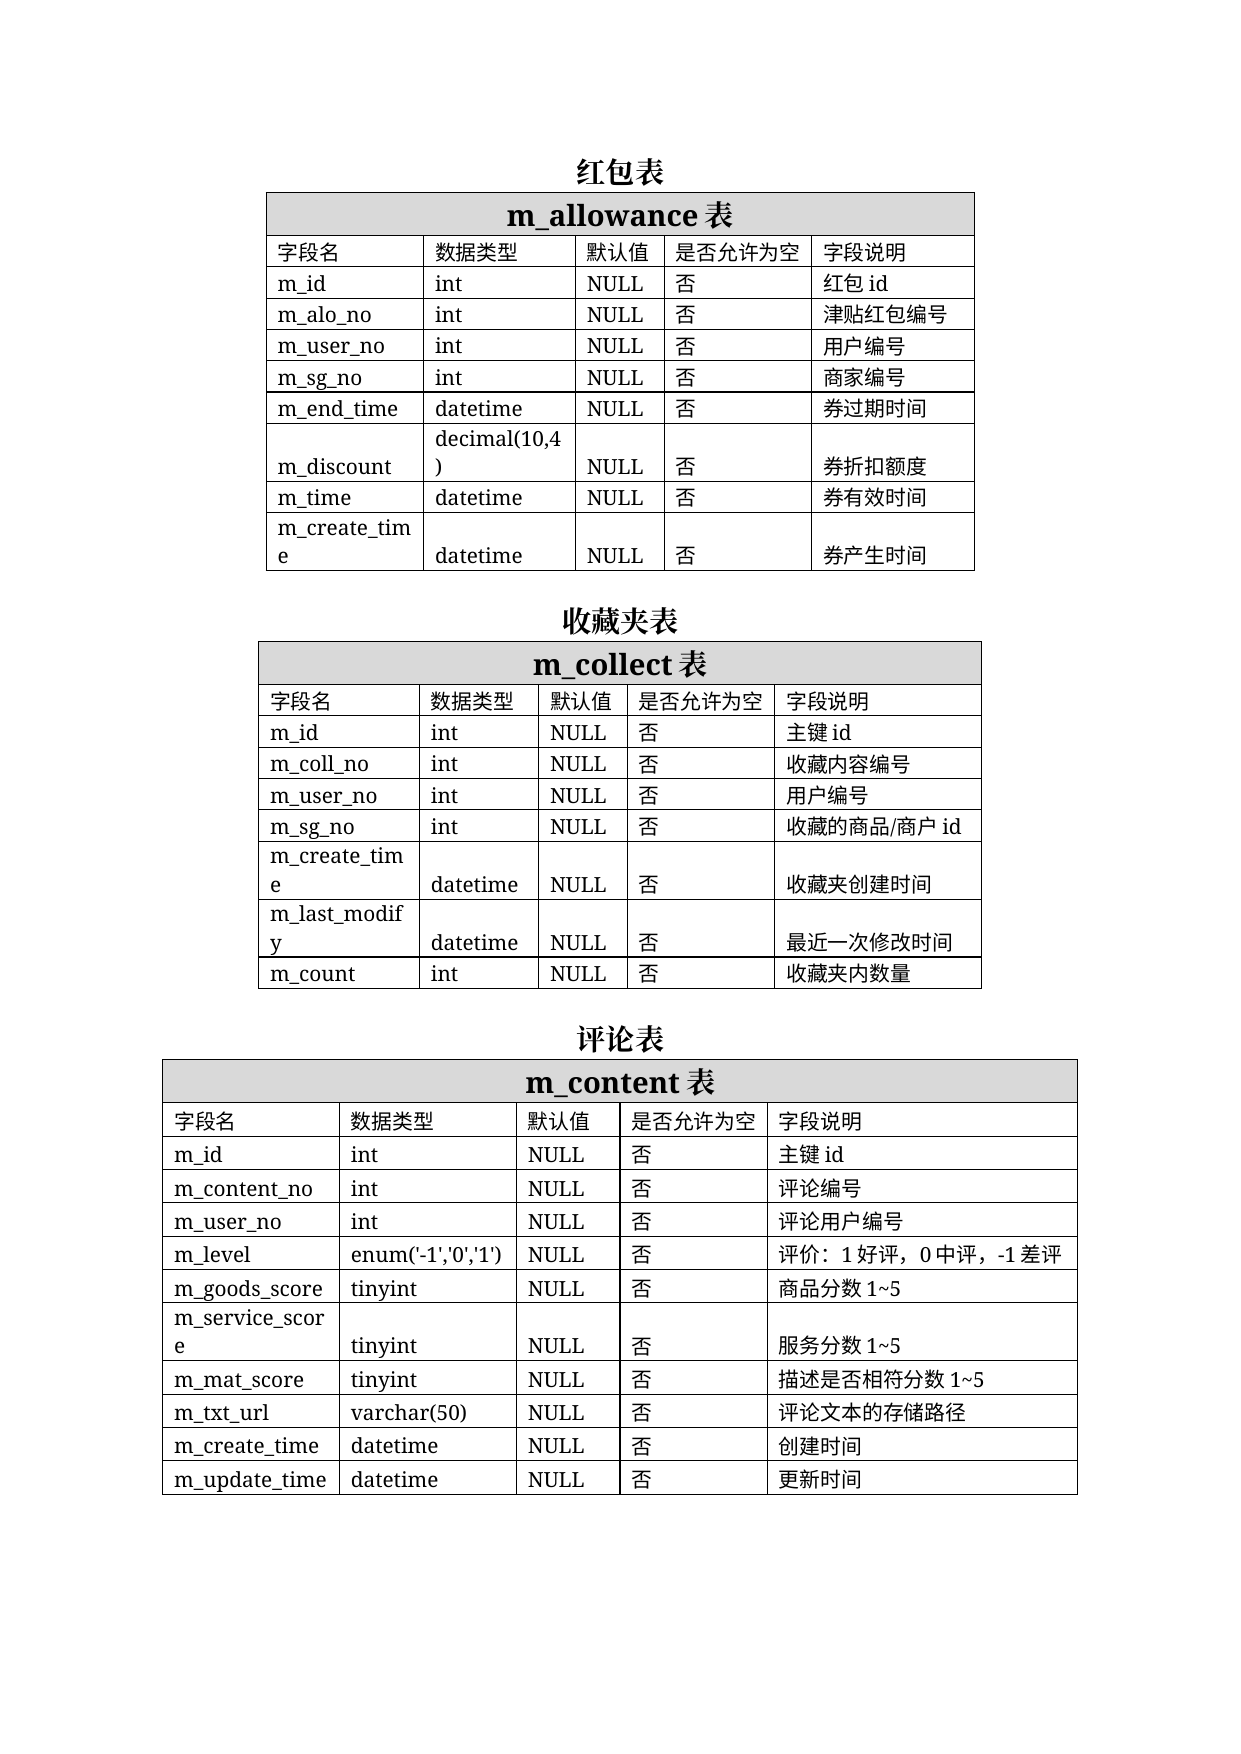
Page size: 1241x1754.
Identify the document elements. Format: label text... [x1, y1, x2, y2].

table_cell int [424, 267, 575, 298]
table_header m_collect表 [259, 642, 981, 684]
table_cell 否 [621, 1428, 767, 1460]
table_header m_content表 [163, 1060, 1077, 1102]
table_cell NULL [517, 1395, 619, 1427]
table_cell 评价：1好评，0中评，-1差评 [768, 1237, 1077, 1269]
table_cell 否 [665, 393, 811, 423]
text 收藏夹表 [150, 599, 1090, 641]
table_cell 券折扣额度 [812, 424, 974, 481]
table_cell NULL [576, 299, 664, 329]
table_cell NULL [517, 1361, 619, 1393]
table_cell NULL [517, 1270, 619, 1302]
table_cell NULL [517, 1428, 619, 1460]
table_cell NULL [517, 1303, 619, 1360]
table_cell datetime [420, 900, 538, 956]
table_cell 否 [628, 748, 774, 778]
table_cell m_end_time [267, 393, 423, 423]
table_cell m_user_no [267, 330, 423, 360]
table_cell NULL [576, 424, 664, 481]
table_cell 否 [665, 513, 811, 570]
table_cell 是否允许为空 [665, 236, 811, 266]
table_cell 收藏的商品/商户id [775, 810, 981, 841]
table_cell 券有效时间 [812, 482, 974, 512]
table_cell 否 [628, 842, 774, 898]
table_cell 否 [621, 1303, 767, 1360]
table_cell m_content_no [163, 1170, 339, 1202]
table_cell datetime [340, 1428, 516, 1460]
table_cell NULL [576, 330, 664, 360]
table_cell 否 [621, 1395, 767, 1427]
table_cell 数据类型 [420, 685, 538, 715]
table_cell 券产生时间 [812, 513, 974, 570]
table_cell NULL [539, 779, 627, 809]
table_cell 否 [628, 900, 774, 956]
table_cell m_id [259, 716, 419, 747]
table_cell 是否允许为空 [628, 685, 774, 715]
table_cell m_service_score [163, 1303, 339, 1360]
table_cell m_sg_no [267, 361, 423, 391]
table_cell 收藏内容编号 [775, 748, 981, 778]
table_cell int [420, 779, 538, 809]
table_cell NULL [517, 1170, 619, 1202]
table_cell 主键id [768, 1137, 1077, 1169]
table_cell int [420, 958, 538, 988]
table_cell 用户编号 [812, 330, 974, 360]
table_cell int [420, 716, 538, 747]
table_cell m_mat_score [163, 1361, 339, 1393]
table_cell 最近一次修改时间 [775, 900, 981, 956]
table_cell m_goods_score [163, 1270, 339, 1302]
table_cell 否 [628, 716, 774, 747]
table_cell 数据类型 [424, 236, 575, 266]
table_cell 券过期时间 [812, 393, 974, 423]
table_cell NULL [576, 513, 664, 570]
table_cell NULL [517, 1237, 619, 1269]
table_cell NULL [517, 1203, 619, 1236]
table_cell 服务分数1~5 [768, 1303, 1077, 1360]
table_cell m_time [267, 482, 423, 512]
table_cell 字段名 [259, 685, 419, 715]
table_cell m_create_time [163, 1428, 339, 1460]
table_cell m_user_no [163, 1203, 339, 1236]
table_cell 数据类型 [340, 1103, 516, 1136]
table_cell 否 [665, 361, 811, 391]
table_cell NULL [517, 1461, 619, 1493]
table_cell datetime [420, 842, 538, 898]
table_cell datetime [424, 482, 575, 512]
table_cell int [420, 810, 538, 841]
table_cell 字段说明 [768, 1103, 1077, 1136]
table_cell m_alo_no [267, 299, 423, 329]
table_cell 否 [621, 1237, 767, 1269]
text 评论表 [150, 1017, 1090, 1059]
table_cell 否 [628, 958, 774, 988]
table_cell 津贴红包编号 [812, 299, 974, 329]
table_cell NULL [539, 810, 627, 841]
table_cell 否 [621, 1361, 767, 1393]
table_cell m_sg_no [259, 810, 419, 841]
table_cell m_txt_url [163, 1395, 339, 1427]
table_cell tinyint [340, 1361, 516, 1393]
table_cell varchar(50) [340, 1395, 516, 1427]
table_cell int [424, 299, 575, 329]
table_cell m_create_time [259, 842, 419, 898]
table_cell 否 [621, 1170, 767, 1202]
table_cell 字段名 [267, 236, 423, 266]
table_cell 主键id [775, 716, 981, 747]
table_cell m_level [163, 1237, 339, 1269]
table_cell 商品分数1~5 [768, 1270, 1077, 1302]
table_cell m_id [163, 1137, 339, 1169]
table_cell NULL [539, 748, 627, 778]
table_cell datetime [424, 513, 575, 570]
table_cell 默认值 [517, 1103, 619, 1136]
table_cell datetime [424, 393, 575, 423]
table_cell m_coll_no [259, 748, 419, 778]
table_cell 描述是否相符分数1~5 [768, 1361, 1077, 1393]
table_cell 收藏夹创建时间 [775, 842, 981, 898]
table_cell int [420, 748, 538, 778]
table_cell 否 [628, 779, 774, 809]
table_cell int [424, 330, 575, 360]
table_cell decimal(10,4) [424, 424, 575, 481]
table_cell 否 [665, 424, 811, 481]
table_cell 否 [621, 1461, 767, 1493]
table_cell NULL [539, 900, 627, 956]
table_cell m_count [259, 958, 419, 988]
table_cell 否 [665, 267, 811, 298]
table_cell 否 [621, 1203, 767, 1236]
table_cell 否 [665, 299, 811, 329]
table_cell m_user_no [259, 779, 419, 809]
table_cell 用户编号 [775, 779, 981, 809]
table_cell NULL [576, 267, 664, 298]
table_cell 红包id [812, 267, 974, 298]
table_cell 字段说明 [812, 236, 974, 266]
table_cell int [340, 1137, 516, 1169]
table_cell 创建时间 [768, 1428, 1077, 1460]
table_cell m_update_time [163, 1461, 339, 1493]
table_cell 是否允许为空 [621, 1103, 767, 1136]
table_cell 否 [621, 1270, 767, 1302]
table_cell m_id [267, 267, 423, 298]
table_cell 更新时间 [768, 1461, 1077, 1493]
table_cell NULL [576, 393, 664, 423]
table_cell NULL [539, 716, 627, 747]
table_cell 字段说明 [775, 685, 981, 715]
table_cell NULL [539, 958, 627, 988]
table_header m_allowance表 [267, 193, 974, 235]
table_cell enum('-1','0','1') [340, 1237, 516, 1269]
table_cell m_last_modify [259, 900, 419, 956]
table_cell int [424, 361, 575, 391]
table_cell 评论编号 [768, 1170, 1077, 1202]
table_cell 否 [665, 482, 811, 512]
table_cell 商家编号 [812, 361, 974, 391]
table_cell 评论文本的存储路径 [768, 1395, 1077, 1427]
table_cell 字段名 [163, 1103, 339, 1136]
table_cell tinyint [340, 1303, 516, 1360]
table_cell int [340, 1203, 516, 1236]
table_cell NULL [517, 1137, 619, 1169]
table_cell 收藏夹内数量 [775, 958, 981, 988]
table_cell 默认值 [539, 685, 627, 715]
text 红包表 [150, 150, 1090, 192]
table_cell datetime [340, 1461, 516, 1493]
table_cell m_discount [267, 424, 423, 481]
table_cell tinyint [340, 1270, 516, 1302]
table_cell NULL [576, 361, 664, 391]
table_cell NULL [539, 842, 627, 898]
table_cell int [340, 1170, 516, 1202]
table_cell 评论用户编号 [768, 1203, 1077, 1236]
table_cell 否 [628, 810, 774, 841]
table_cell m_create_time [267, 513, 423, 570]
table_cell NULL [576, 482, 664, 512]
table_cell 否 [621, 1137, 767, 1169]
table_cell 默认值 [576, 236, 664, 266]
table_cell 否 [665, 330, 811, 360]
